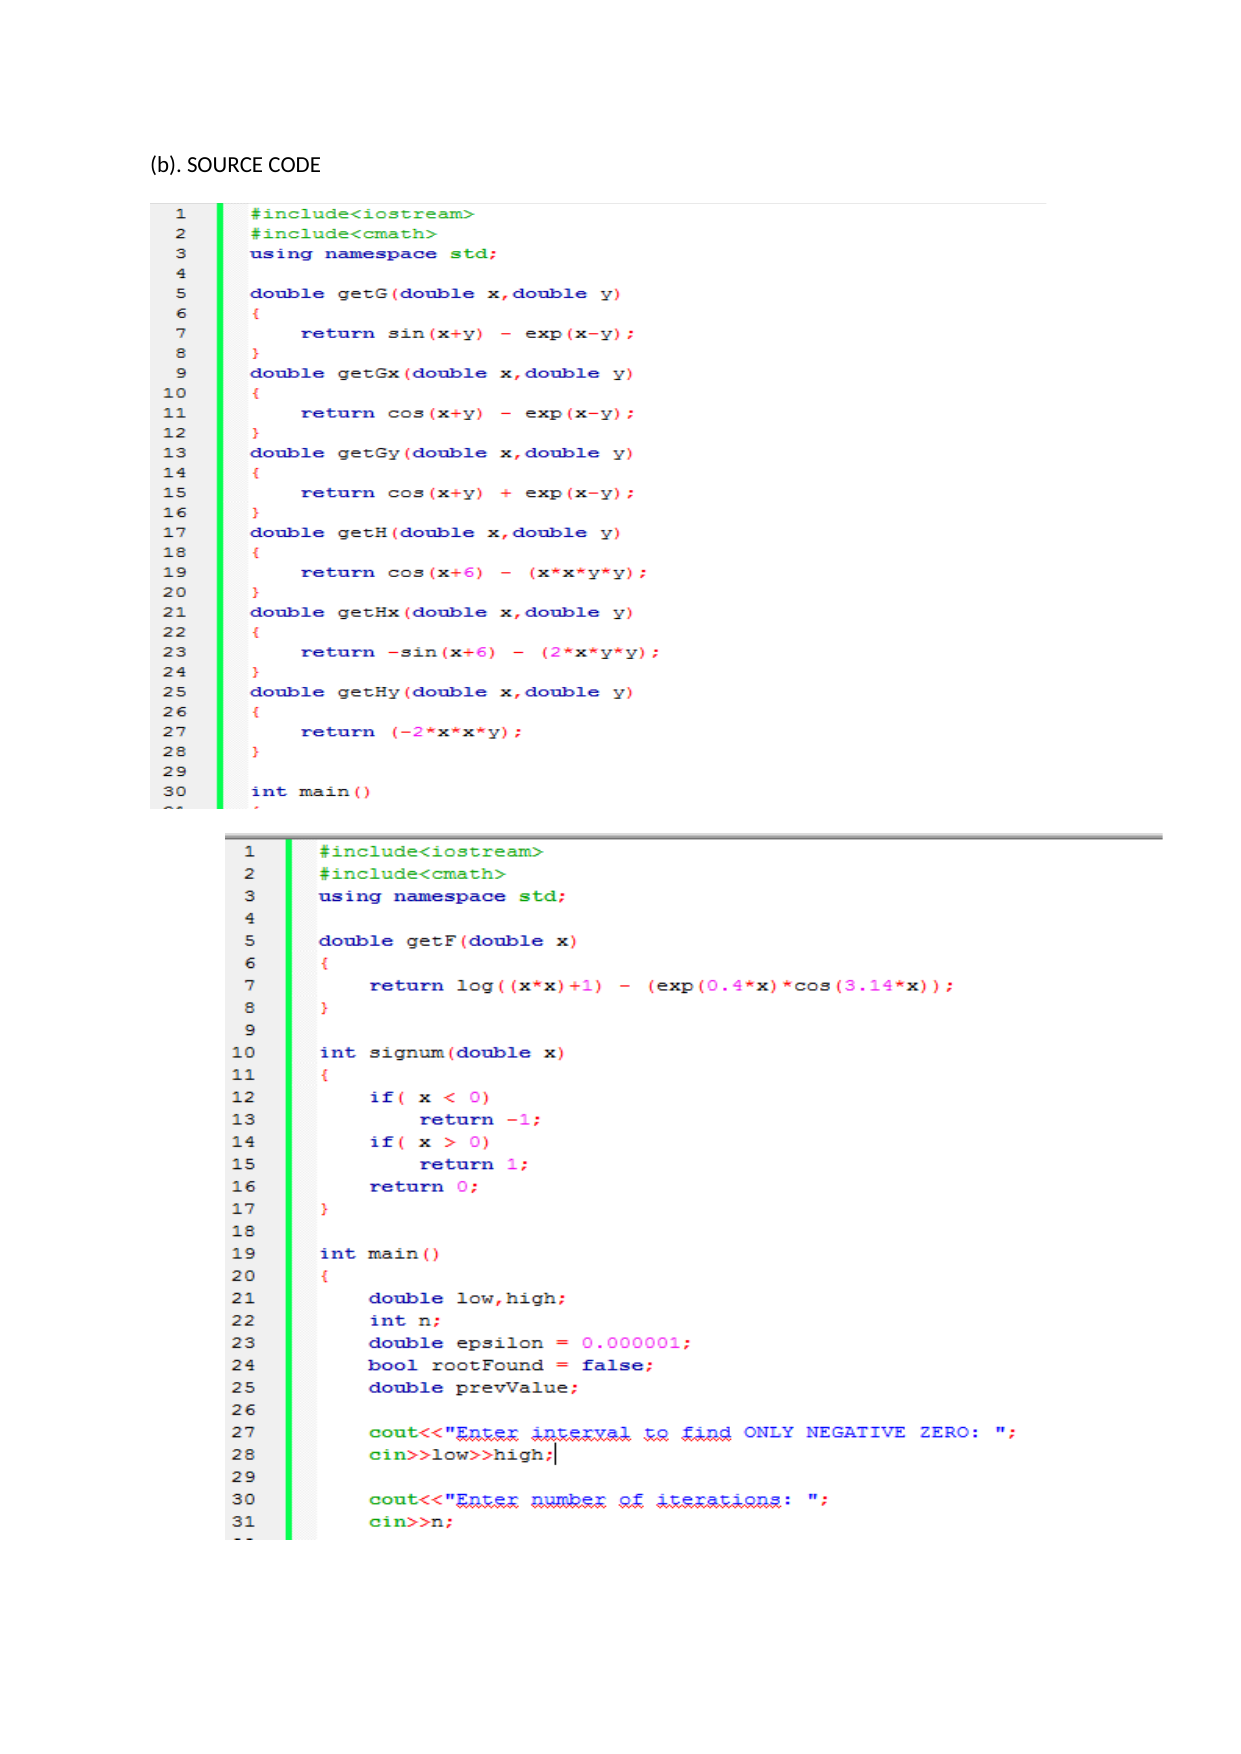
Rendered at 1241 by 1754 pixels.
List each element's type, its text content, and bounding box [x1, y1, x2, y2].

picture [225, 833, 1163, 1540]
picture [150, 203, 1047, 809]
text (b). SOURCE CODE [150, 150, 1090, 178]
